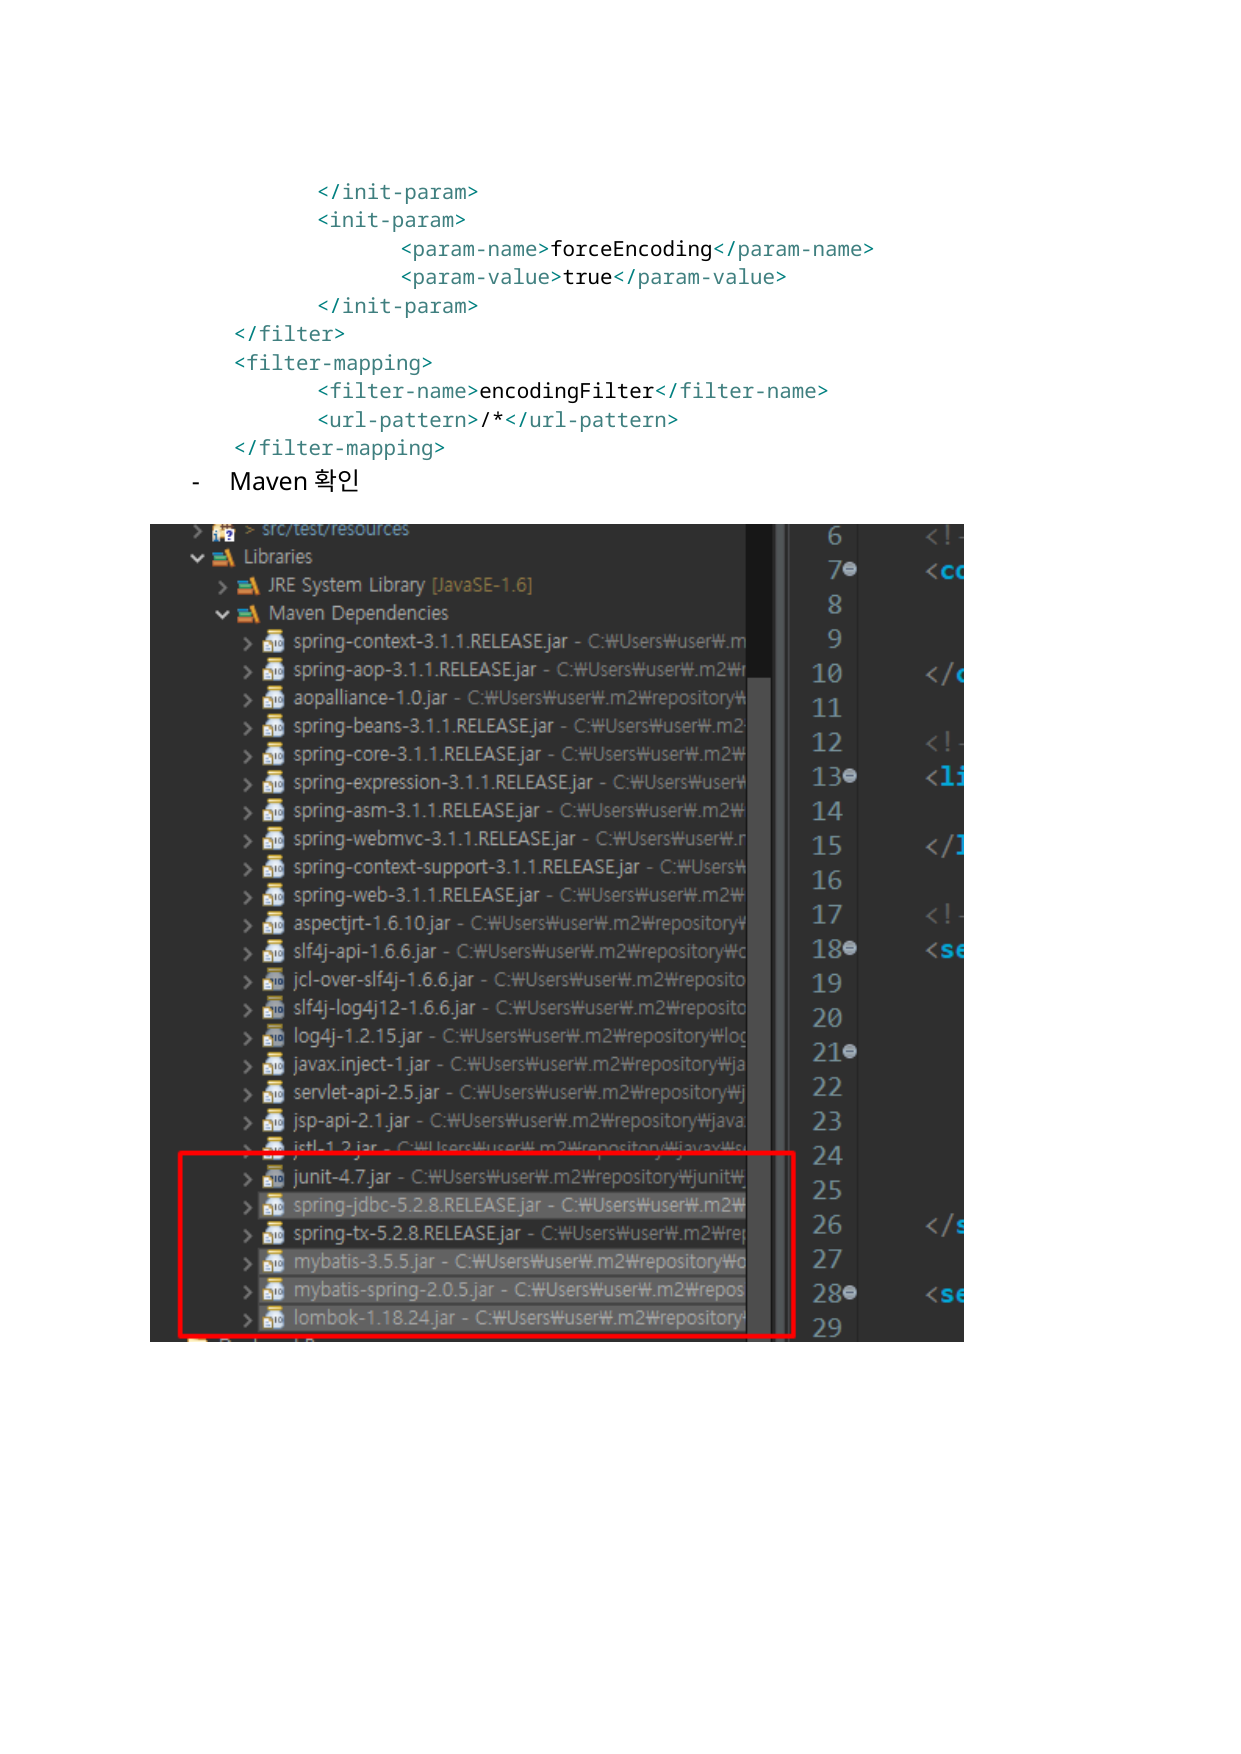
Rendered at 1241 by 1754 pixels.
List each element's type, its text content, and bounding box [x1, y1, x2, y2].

text <filter-name>encodingFilter</filter-name> [150, 376, 1090, 405]
text <init-param> [150, 206, 1090, 234]
list Maven 확인 [192, 462, 1090, 498]
text <filter-mapping> [150, 348, 1090, 376]
text <param-name>forceEncoding</param-name> [150, 234, 1090, 262]
text <url-pattern>/*</url-pattern> [150, 405, 1090, 433]
text <param-value>true</param-value> [150, 262, 1090, 291]
text </filter> [150, 319, 1090, 348]
text </init-param> [150, 177, 1090, 206]
text </init-param> [150, 291, 1090, 319]
picture [150, 524, 964, 1342]
text </filter-mapping> [150, 433, 1090, 462]
